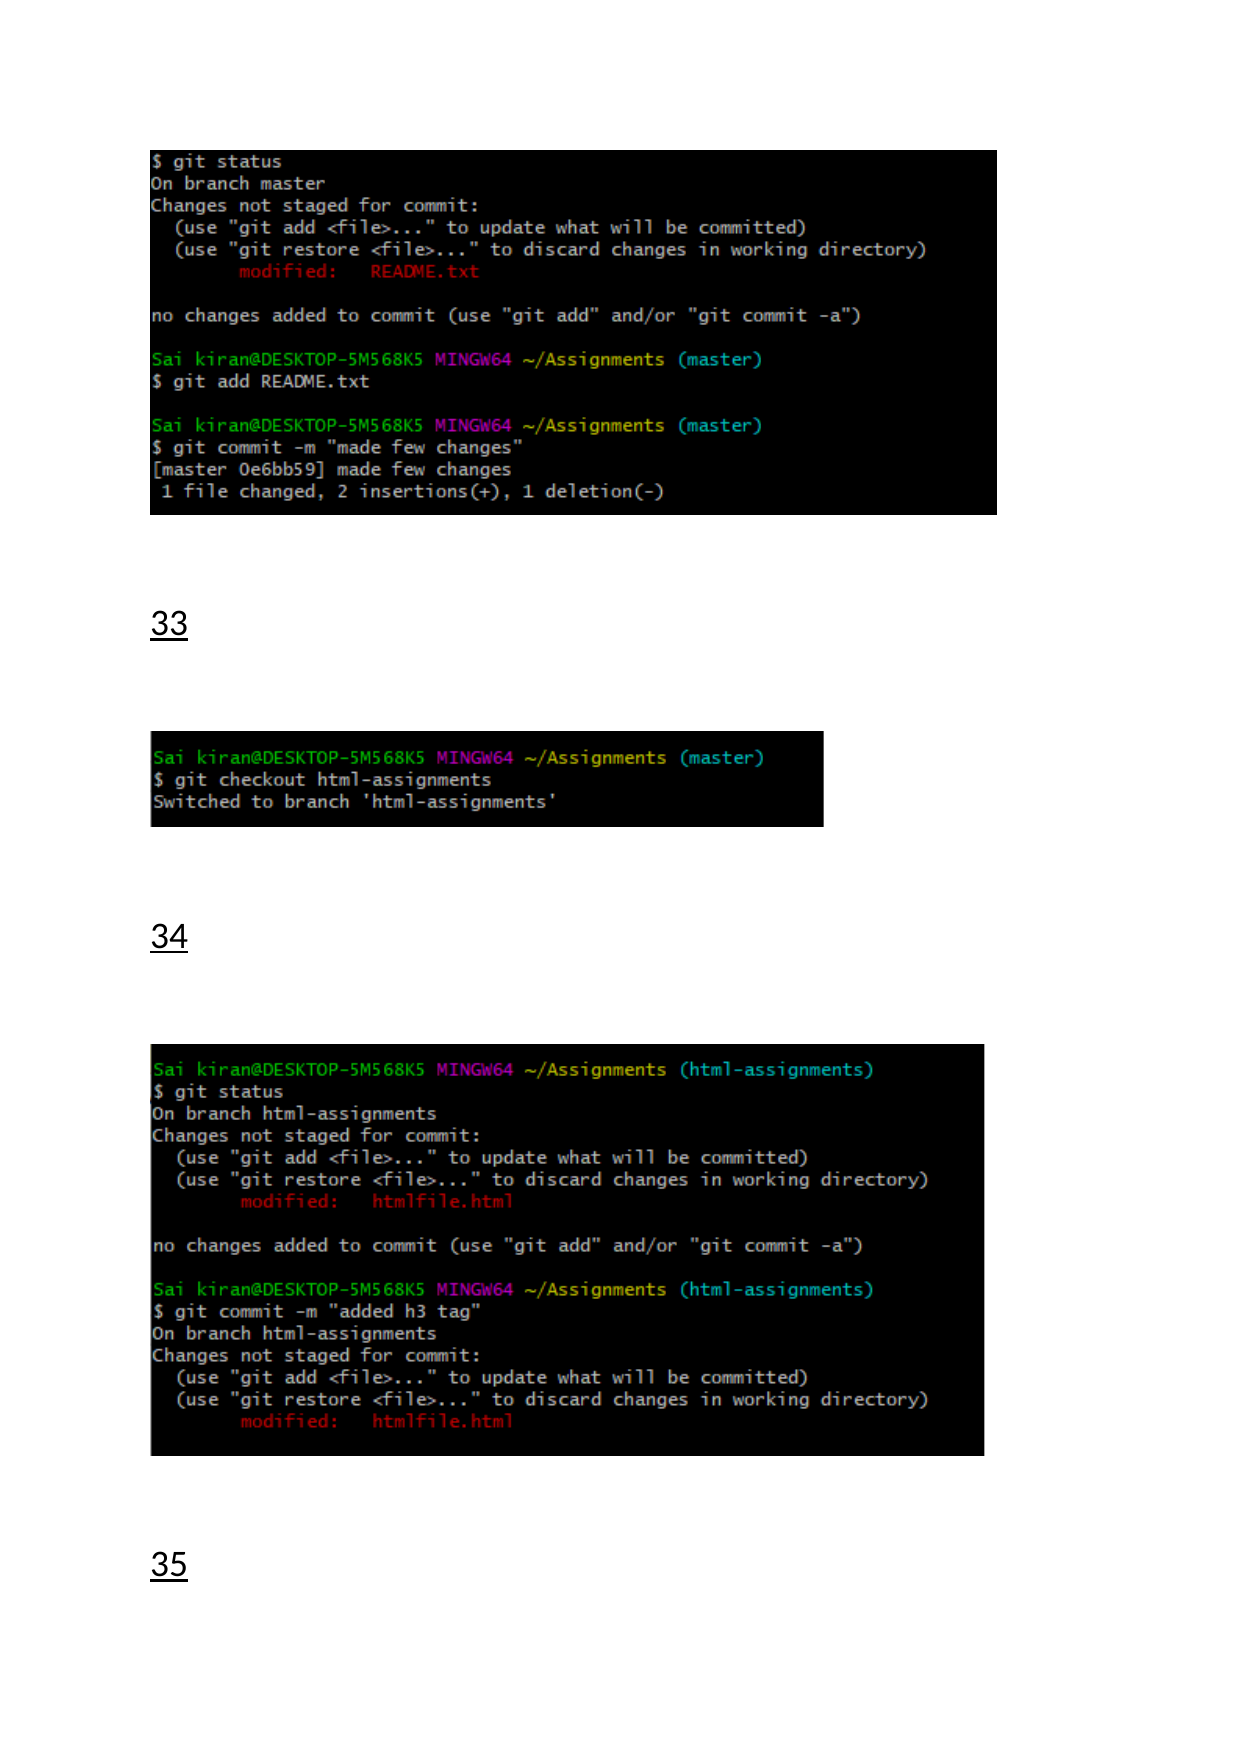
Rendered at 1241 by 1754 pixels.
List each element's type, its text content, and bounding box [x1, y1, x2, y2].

picture [150, 731, 824, 827]
text 34 [150, 912, 1090, 958]
picture [150, 1044, 985, 1456]
picture [150, 150, 997, 515]
text 33 [150, 599, 1090, 645]
text 35 [150, 1540, 1090, 1586]
